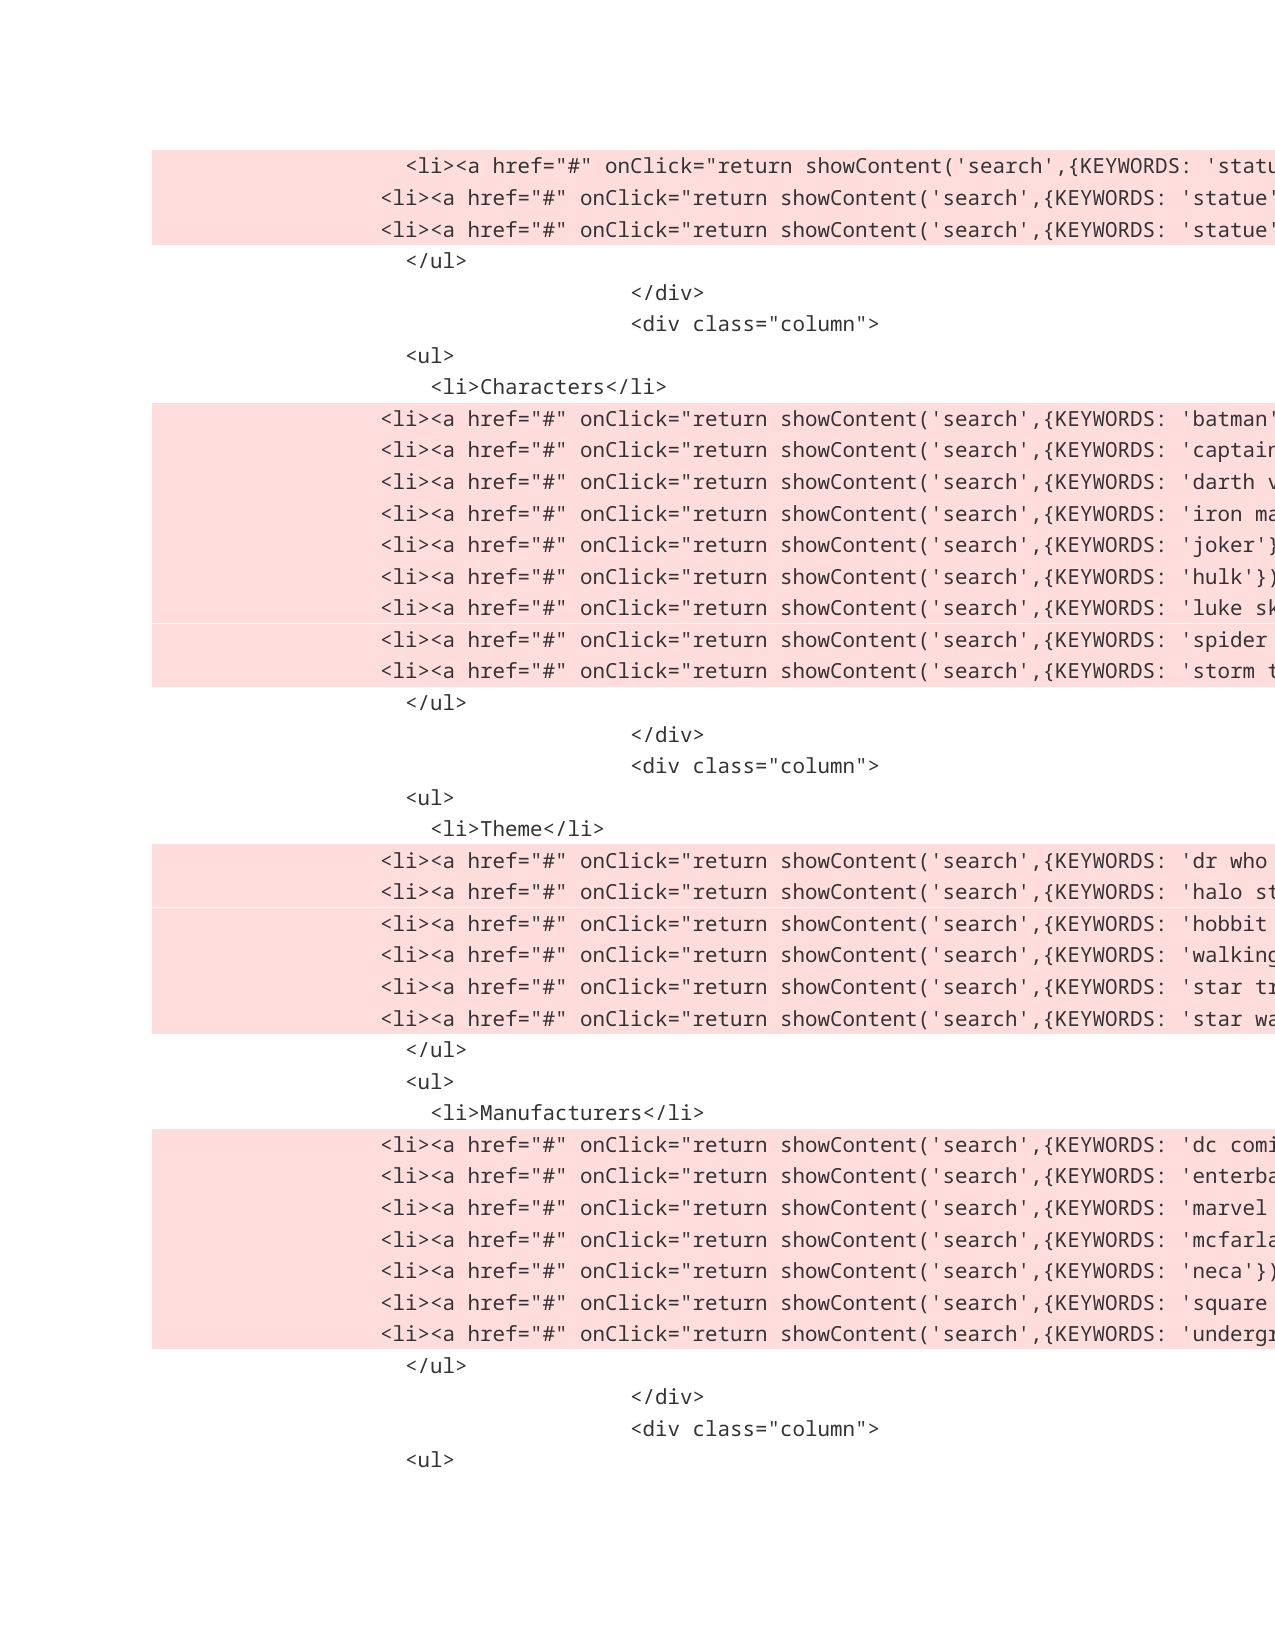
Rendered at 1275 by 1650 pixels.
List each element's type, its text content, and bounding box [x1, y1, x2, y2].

table_cell <li>Characters</li> [152, 371, 1275, 402]
table_cell </div> [152, 718, 1275, 750]
table_cell <ul> [152, 339, 1275, 371]
table_cell <li><a href="#" onClick="return showContent('search',{KEYWORDS: 'darth vader'});">Darth Vader</a></li> [152, 466, 1275, 497]
table_cell <li><a href="#" onClick="return showContent('search',{KEYWORDS: 'luke skywalker'});">Luke Skaywalker</a></li> [152, 592, 1275, 623]
table_cell <ul> [152, 1444, 1275, 1476]
table_cell <li>Theme</li> [152, 813, 1275, 844]
table_cell <li><a href="#" onClick="return showContent('search',{KEYWORDS: 'joker'});">Joker</a></li> [152, 529, 1275, 560]
table_cell <li><a href="#" onClick="return showContent('search',{KEYWORDS: 'dr who statue'});">Dr. Who</a></li> [152, 844, 1275, 876]
table_cell <li><a href="#" onClick="return showContent('search',{KEYWORDS: 'underground toys'});">Underground Toys</a></li> [152, 1318, 1275, 1349]
table_cell <li>Manufacturers</li> [152, 1097, 1275, 1128]
table_cell <div class="column"> [152, 1413, 1275, 1444]
table_cell <div class="column"> [152, 750, 1275, 781]
table_cell <li><a href="#" onClick="return showContent('search',{KEYWORDS: 'star wars statue'});">Star Wars</a></li> [152, 1002, 1275, 1034]
table_cell <li><a href="#" onClick="return showContent('search',{KEYWORDS: 'square enix'});">Square Enix</a></li> [152, 1286, 1275, 1318]
table_cell <li><a href="#" onClick="return showContent('search',{KEYWORDS: 'statue'});">New Last Year</a></li> [152, 182, 1275, 213]
table_cell <li><a href="#" onClick="return showContent('search',{KEYWORDS: 'mcfarlane'});">McFarlane</a></li> [152, 1223, 1275, 1255]
table_cell <li><a href="#" onClick="return showContent('search',{KEYWORDS: 'marvel select'});">Marvel Select</a></li> [152, 1192, 1275, 1223]
table_cell </div> [152, 276, 1275, 308]
table_cell <li><a href="#" onClick="return showContent('search',{KEYWORDS: 'walking dead statue'});">Walking Dead</a></li> [152, 939, 1275, 971]
table_cell <li><a href="#" onClick="return showContent('search',{KEYWORDS: 'halo statue'});">Halo</a></li> [152, 876, 1275, 907]
table_cell </ul> [152, 245, 1275, 276]
table_cell <li><a href="#" onClick="return showContent('search',{KEYWORDS: 'star trek statue'});">Star Trek</a></li> [152, 971, 1275, 1002]
table_cell <li><a href="#" onClick="return showContent('search',{KEYWORDS: 'dc comics'});">DC Comics</a></li> [152, 1129, 1275, 1160]
table_cell <li><a href="#" onClick="return showContent('search',{KEYWORDS: 'neca'});">NECA</a></li> [152, 1255, 1275, 1286]
table_cell <ul> [152, 781, 1275, 813]
table_cell <li><a href="#" onClick="return showContent('search',{KEYWORDS: 'storm trooper'});">Stormtrooper</a></li> [152, 655, 1275, 687]
table_cell <li><a href="#" onClick="return showContent('search',{KEYWORDS: 'captain america'});">Captain America</a></li> [152, 434, 1275, 466]
table_cell </ul> [152, 1034, 1275, 1065]
table_cell </ul> [152, 1349, 1275, 1381]
table_cell <li><a href="#" onClick="return showContent('search',{KEYWORDS: 'batman'});">Batman</a></li> [152, 403, 1275, 434]
table_cell <li><a href="#" onClick="return showContent('search',{KEYWORDS: 'enterbay'});">Enterbay</a></li> [152, 1160, 1275, 1192]
table_cell <li><a href="#" onClick="return showContent('search',{KEYWORDS: 'iron man'});">Iron Man</a></li> [152, 497, 1275, 529]
table_cell </div> [152, 1381, 1275, 1412]
table_cell </ul> [152, 687, 1275, 718]
table_cell <li><a href="#" onClick="return showContent('search',{KEYWORDS: 'spider man'});">Spider-man</a></li> [152, 624, 1275, 655]
table_cell <li><a href="#" onClick="return showContent('search',{KEYWORDS: 'statue'});">Last Two Months</a></li> [152, 150, 1275, 182]
table_cell <div class="column"> [152, 308, 1275, 339]
table_cell <ul> [152, 1065, 1275, 1097]
table_cell <li><a href="#" onClick="return showContent('search',{KEYWORDS: 'hulk'});">Hulk</a></li> [152, 560, 1275, 592]
table_cell <li><a href="#" onClick="return showContent('search',{KEYWORDS: 'hobbit lord of the rings statue'});">Hobbit/LOTR</a></li> [152, 908, 1275, 939]
table_cell <li><a href="#" onClick="return showContent('search',{KEYWORDS: 'statue'});">Collecting Dust</a></li> [152, 213, 1275, 245]
